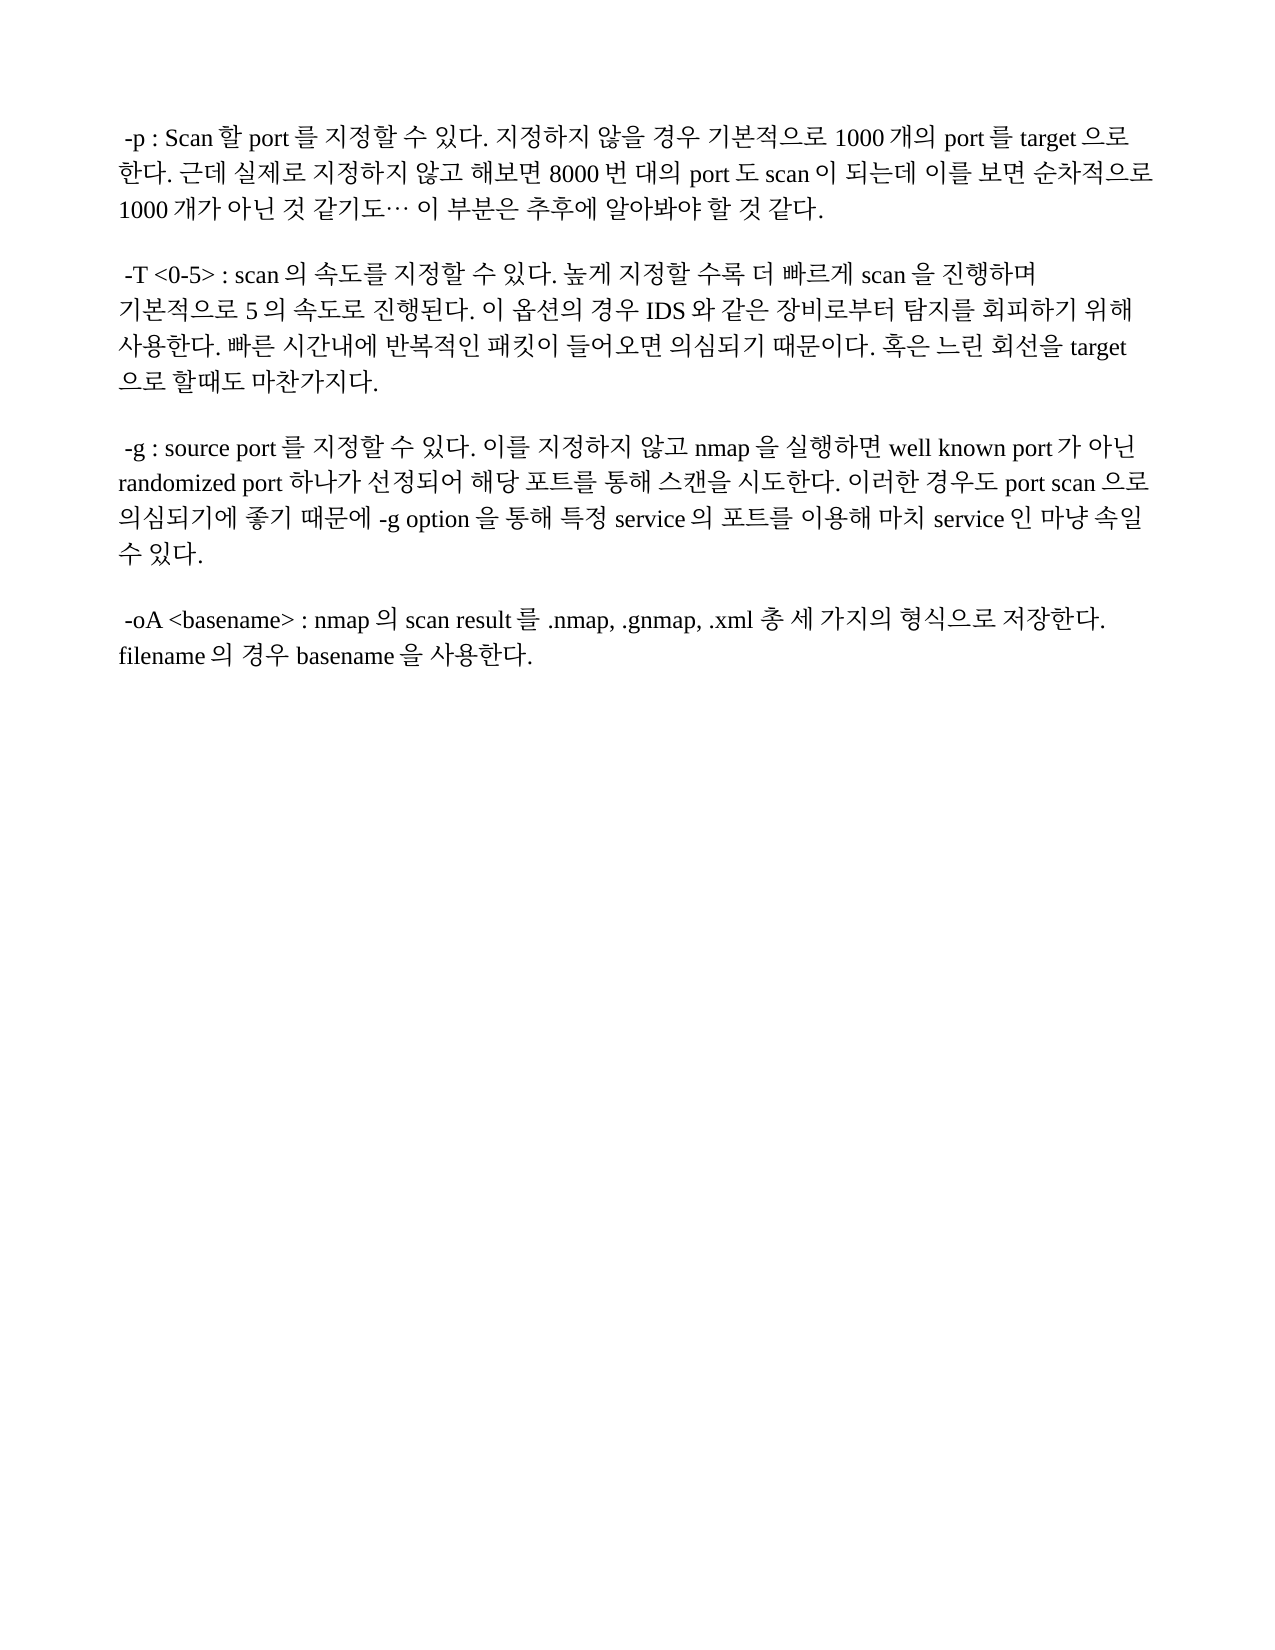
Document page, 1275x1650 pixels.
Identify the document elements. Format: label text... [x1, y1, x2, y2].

text -p : Scan할 port를 지정할 수 있다. 지정하지 않을 경우 기본적으로 1000개의 port를 target으로 한다. 근데 실제로 지정하지 않고 해보면 8000번 대의 port도 scan이 되는데 이를 보면 순차적으로 1000개가 아닌 것 같기도… 이 부분은 추후에 알아봐야 할 것 같다. [118, 118, 1157, 226]
text -g : source port를 지정할 수 있다. 이를 지정하지 않고 nmap을 실행하면 well known port가 아닌 randomized port 하나가 선정되어 해당 포트를 통해 스캔을 시도한다. 이러한 경우도 port scan으로 의심되기에 좋기 때문에 -g option을 통해 특정 service의 포트를 이용해 마치 service인 마냥 속일 수 있다. [118, 427, 1157, 571]
text -oA <basename> : nmap의 scan result를 .nmap, .gnmap, .xml 총 세 가지의 형식으로 저장한다. filename의 경우 basename을 사용한다. [118, 600, 1157, 672]
text -T <0-5> : scan의 속도를 지정할 수 있다. 높게 지정할 수록 더 빠르게 scan을 진행하며 기본적으로 5의 속도로 진행된다. 이 옵션의 경우 IDS와 같은 장비로부터 탐지를 회피하기 위해 사용한다. 빠른 시간내에 반복적인 패킷이 들어오면 의심되기 때문이다. 혹은 느린 회선을 target으로 할때도 마찬가지다. [118, 255, 1157, 398]
